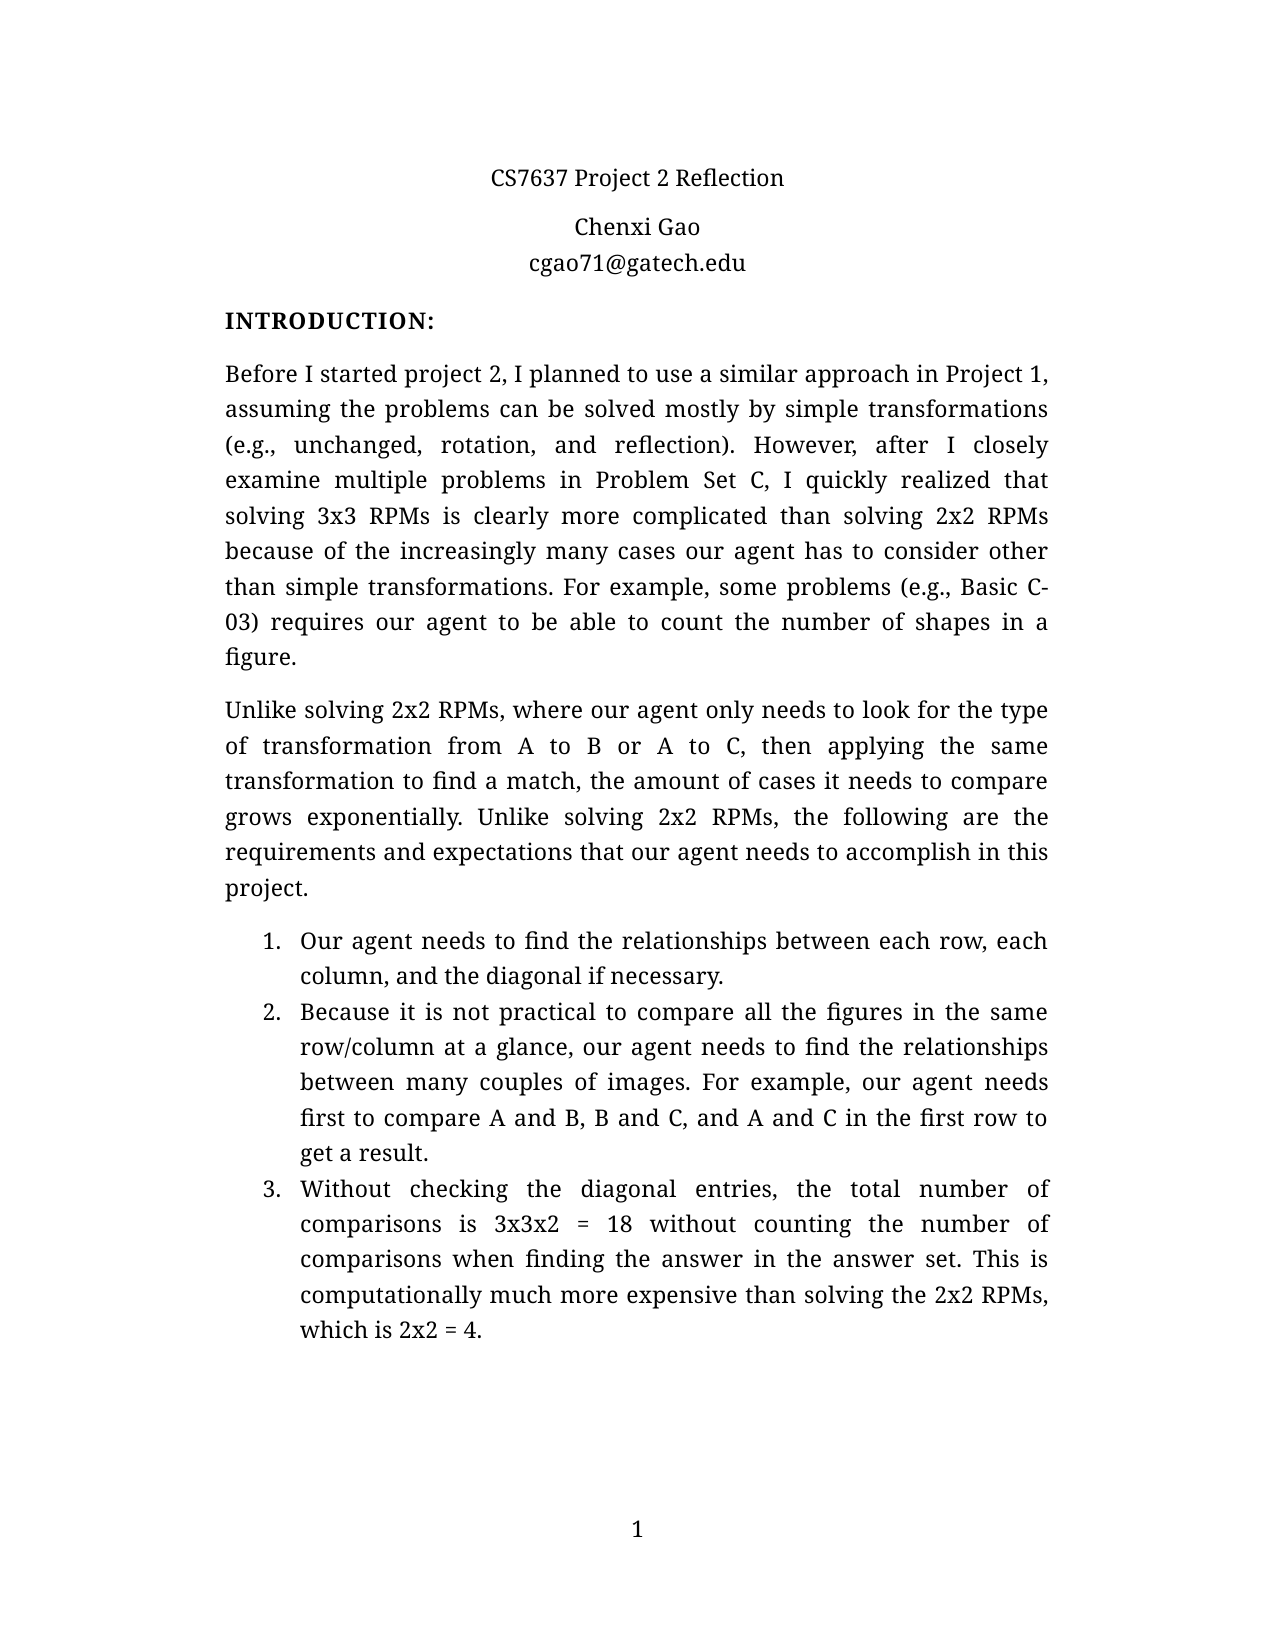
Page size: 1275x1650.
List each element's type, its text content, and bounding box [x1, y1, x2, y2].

list Because it is not practical to compare all the figures in the same row/column at a glance, our agent needs to find the relationships between many couples of images. For example, our agent needs first to compare A and B, B and C, and A and C in the first row to get a result. [262, 992, 1050, 1169]
list Without checking the diagonal entries, the total number of comparisons is 3x3x2 = 18 without counting the number of comparisons when finding the answer in the answer set. This is computationally much more expensive than solving the 2x2 RPMs, which is 2x2 = 4. [262, 1169, 1050, 1346]
text Before I started project 2, I planned to use a similar approach in Project 1, assuming the problems can be solved mostly by simple transformations (e.g., unchanged, rotation, and reflection). However, after I closely examine multiple problems in Problem Set C, I quickly realized that solving 3x3 RPMs is clearly more complicated than solving 2x2 RPMs because of the increasingly many cases our agent has to consider other than simple transformations. For example, some problems (e.g., Basic C-03) requires our agent to be able to count the number of shapes in a figure. [225, 354, 1050, 673]
list Our agent needs to find the relationships between each row, each column, and the diagonal if necessary. [262, 921, 1050, 992]
subtitle Chenxi Gao cgao71@gatech.edu [225, 207, 1050, 278]
text Unlike solving 2x2 RPMs, where our agent only needs to look for the type of transformation from A to B or A to C, then applying the same transformation to find a match, the amount of cases it needs to compare grows exponentially. Unlike solving 2x2 RPMs, the following are the requirements and expectations that our agent needs to accomplish in this project. [225, 691, 1050, 903]
subtitle introduction: [225, 301, 1050, 336]
title CS7637 Project 2 Reflection [225, 150, 1050, 196]
